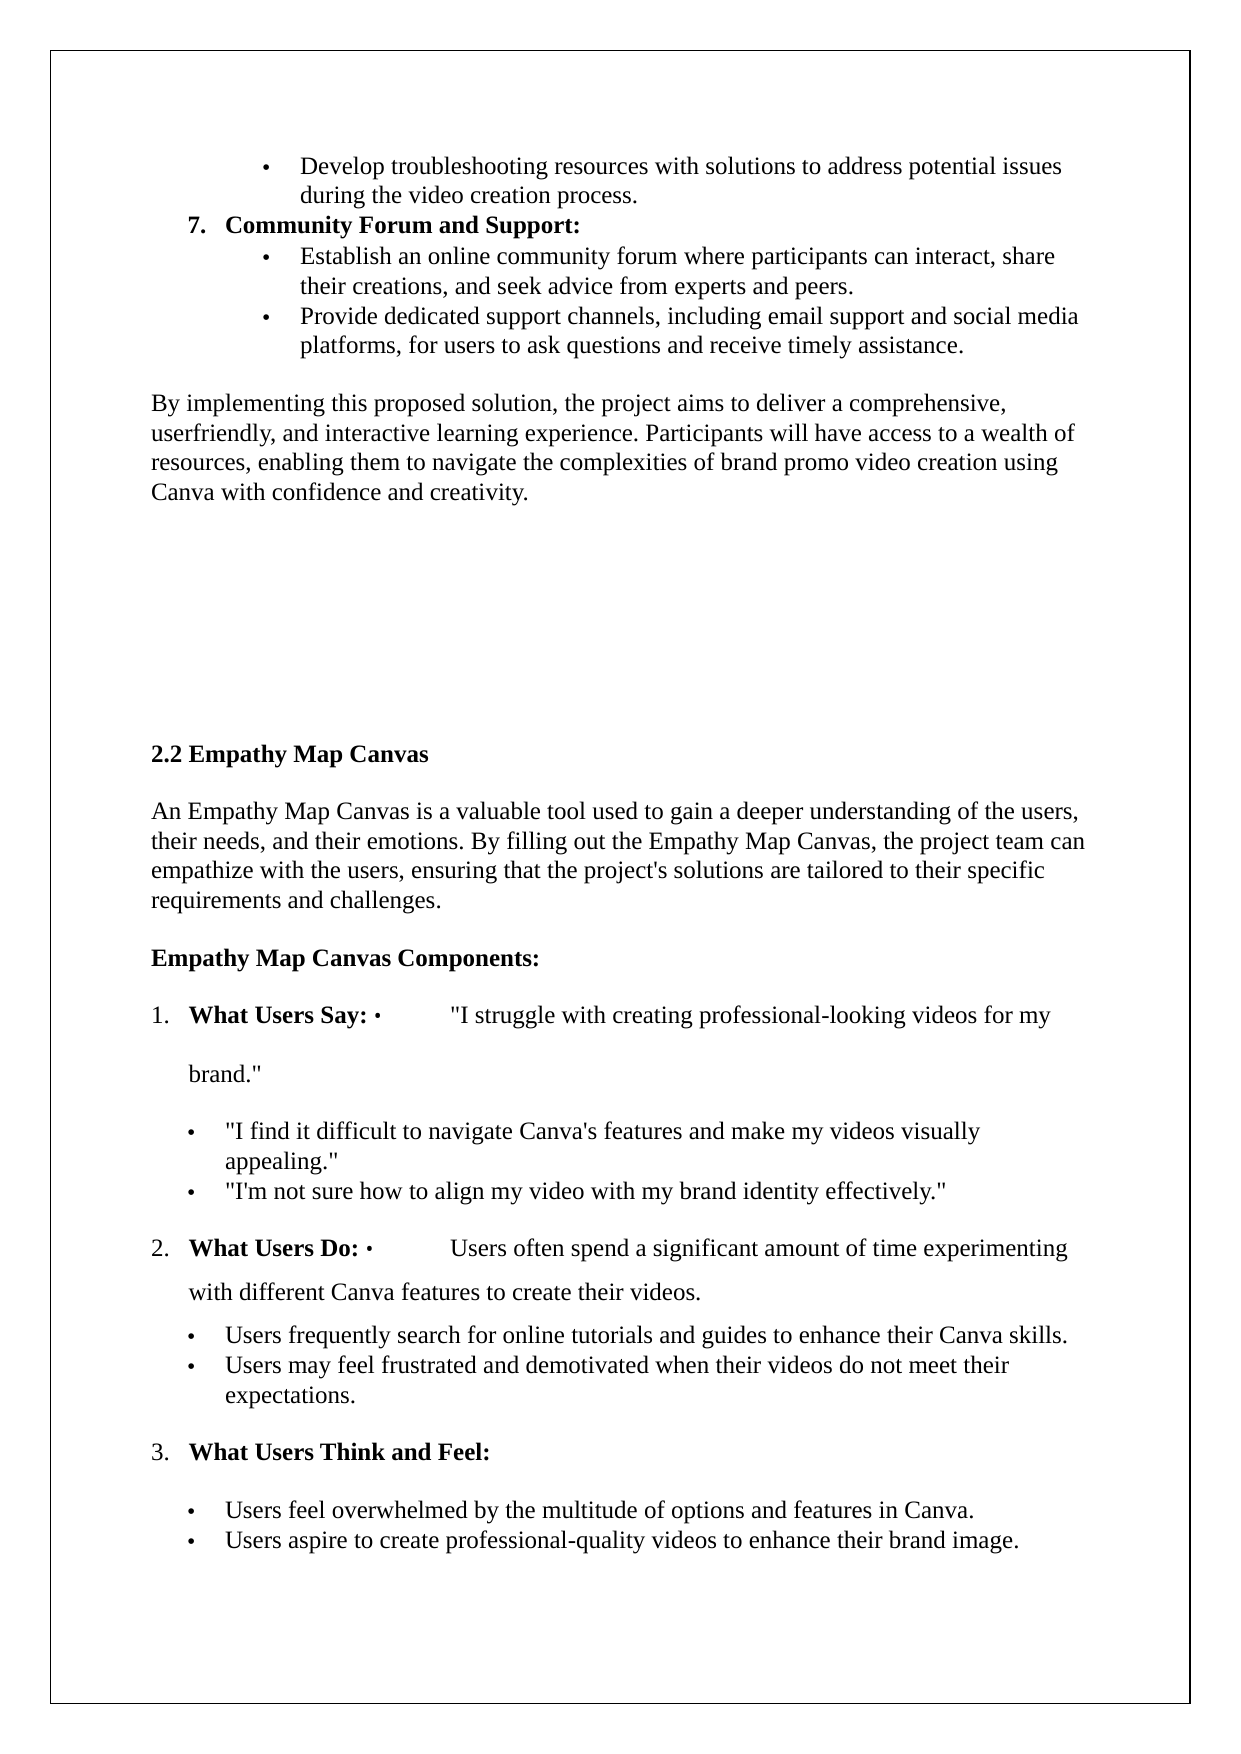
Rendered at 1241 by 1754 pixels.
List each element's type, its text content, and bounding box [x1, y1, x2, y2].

list Users aspire to create professional-quality videos to enhance their brand image. [187, 1525, 1087, 1554]
text By implementing this proposed solution, the project aims to deliver a comprehensive, userfriendly, and interactive learning experience. Participants will have access to a wealth of resources, enabling them to navigate the complexities of brand promo video creation using Canva with confidence and creativity. [151, 388, 1087, 506]
list Users may feel frustrated and demotivated when their videos do not meet their expectations. [187, 1350, 1087, 1409]
text 2.2 Empathy Map Canvas [151, 739, 1088, 767]
list What Users Do: • Users often spend a significant amount of time experimenting with different Canva features to create their videos. [151, 1233, 1082, 1306]
text Empathy Map Canvas Components: [151, 943, 1088, 971]
list "I find it difficult to navigate Canva's features and make my videos visually appealing." [187, 1116, 1087, 1175]
list Develop troubleshooting resources with solutions to address potential issues during the video creation process. [262, 151, 1087, 209]
list Provide dedicated support channels, including email support and social media platforms, for users to ask questions and receive timely assistance. [262, 301, 1087, 359]
list What Users Say: • "I struggle with creating professional-looking videos for my brand." [151, 1000, 1082, 1087]
list What Users Think and Feel: [151, 1437, 1082, 1466]
list Community Forum and Support: [187, 210, 1088, 239]
list Establish an online community forum where participants can interact, share their creations, and seek advice from experts and peers. [262, 241, 1087, 300]
list Users frequently search for online tutorials and guides to enhance their Canva skills. [187, 1320, 1087, 1349]
text An Empathy Map Canvas is a valuable tool used to gain a deeper understanding of the users, their needs, and their emotions. By filling out the Empathy Map Canvas, the project team can empathize with the users, ensuring that the project's solutions are tailored to their specific requirements and challenges. [151, 796, 1087, 914]
list Users feel overwhelmed by the multitude of options and features in Canva. [187, 1495, 1087, 1524]
list "I'm not sure how to align my video with my brand identity effectively." [187, 1176, 1087, 1205]
